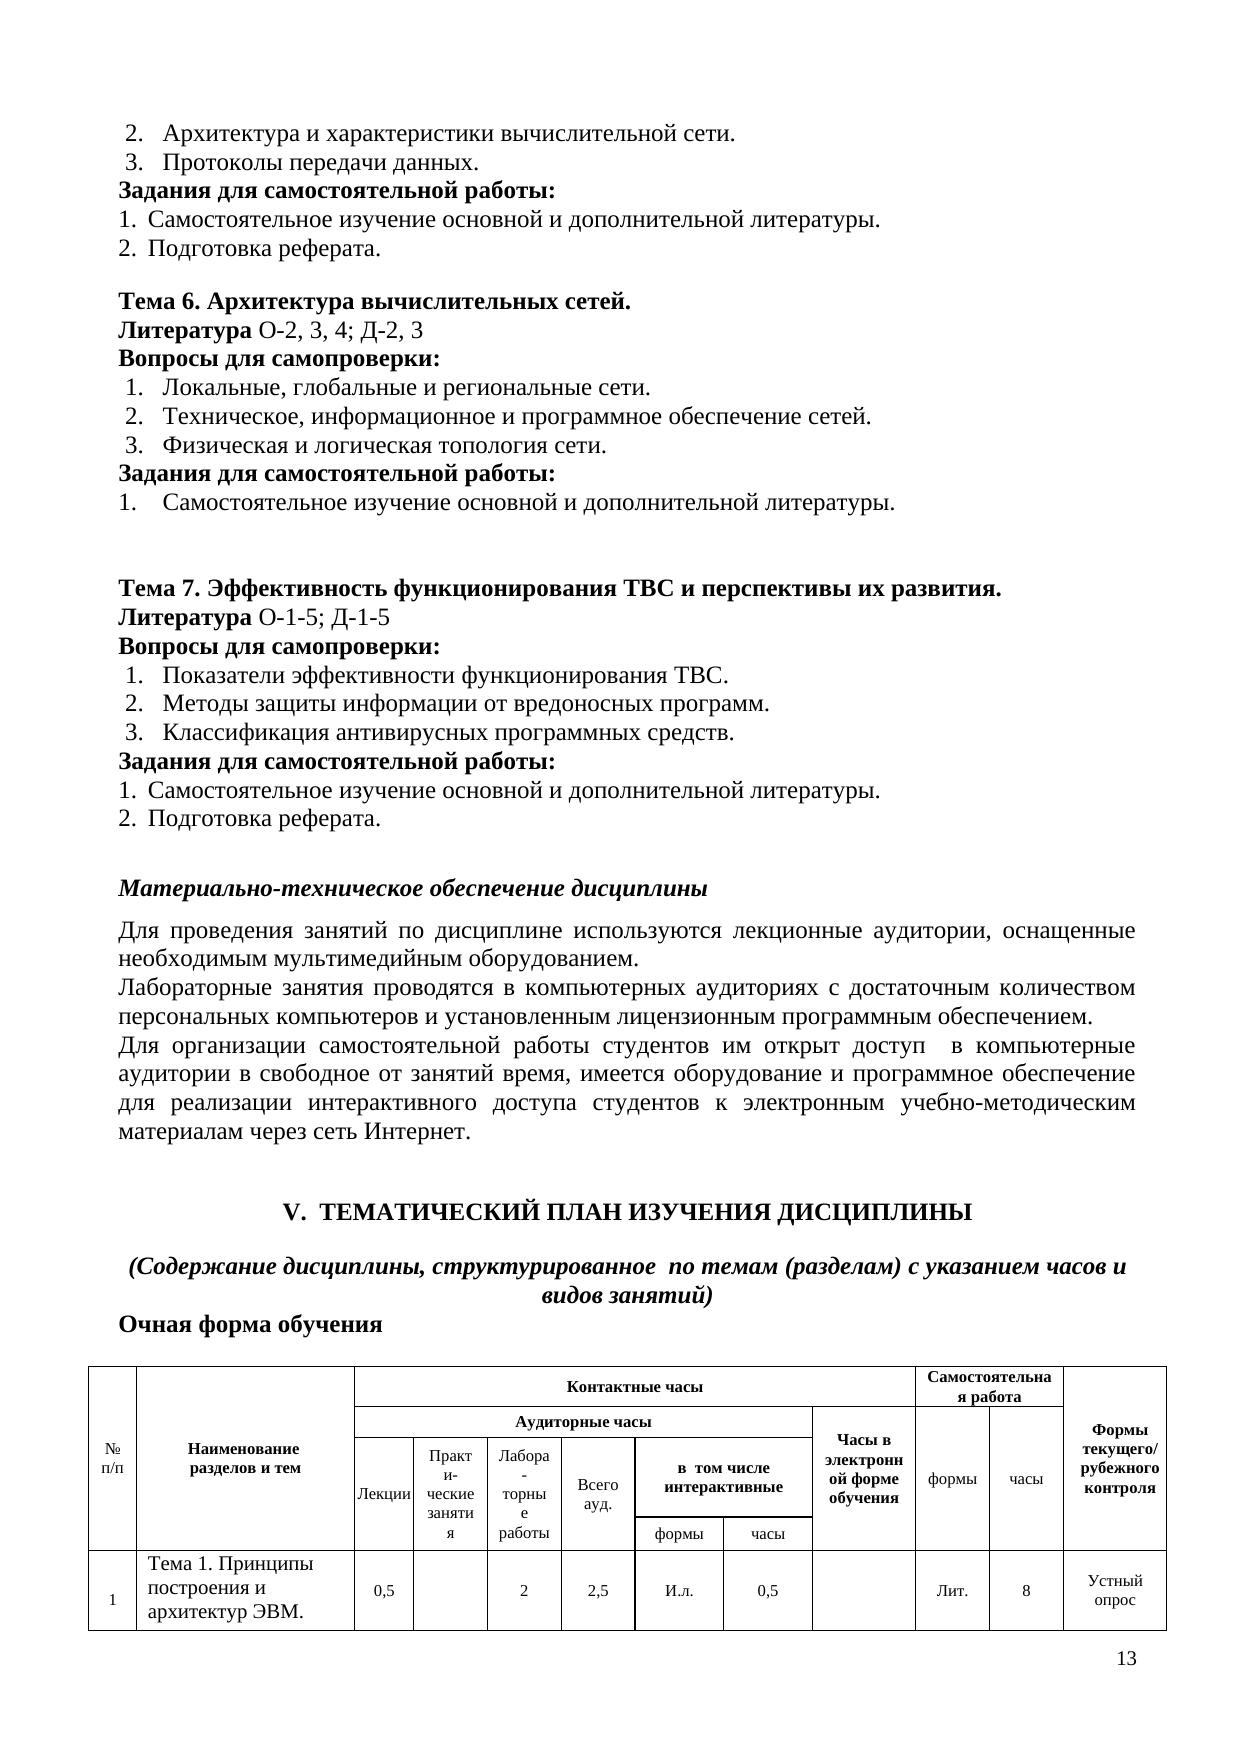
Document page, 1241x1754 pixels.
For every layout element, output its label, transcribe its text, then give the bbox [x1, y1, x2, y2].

text Тема 7. Эффективность функционирования ТВС и перспективы их развития. [118, 573, 1137, 602]
table_cell 2 [488, 1551, 561, 1630]
text Литература О-1-5; Д-1-5 [118, 602, 1217, 631]
list Самостоятельное изучение основной и дополнительной литературы. [118, 204, 1137, 233]
list Локальные, глобальные и региональные сети. [125, 372, 1137, 401]
table_header Наименование разделов и тем [137, 1367, 354, 1549]
text Задания для самостоятельной работы: [118, 458, 1137, 487]
table_cell [813, 1551, 915, 1630]
list Архитектура и характеристики вычислительной сети. [125, 118, 1137, 147]
table_header Самостоятельная работа [916, 1367, 1063, 1406]
table_cell 0,5 [724, 1551, 812, 1630]
table_cell Тема 1. Принципы построения и архитектур ЭВМ. [137, 1551, 354, 1630]
table_header Контактные часы [355, 1367, 915, 1406]
text Литература О-2, 3, 4; Д-2, 3 [118, 315, 1217, 343]
list Самостоятельное изучение основной и дополнительной литературы. [118, 775, 1137, 803]
table_cell Устный опрос [1064, 1551, 1166, 1630]
subtitle Материально-техническое обеспечение дисциплины [118, 873, 1137, 902]
table_cell Лит. [916, 1551, 989, 1630]
table_cell 8 [990, 1551, 1063, 1630]
list Подготовка реферата. [118, 803, 1137, 832]
table_cell 1 [89, 1551, 136, 1630]
table_cell Аудиторные часы [355, 1407, 812, 1437]
list Протоколы передачи данных. [125, 147, 1137, 176]
list Физическая и логическая топология сети. [125, 430, 1137, 458]
text Очная форма обучения [118, 1309, 1137, 1337]
text Тема 6. Архитектура вычислительных сетей. [118, 286, 1137, 315]
table_cell Лабора-торные работы [488, 1438, 561, 1549]
table_header № п/п [89, 1367, 136, 1549]
list Подготовка реферата. [118, 233, 1137, 262]
table_header Формы текущего/ рубежного контроля [1064, 1367, 1166, 1549]
table_cell часы [724, 1518, 812, 1549]
list Техническое, информационное и программное обеспечение сетей. [125, 401, 1137, 430]
table_cell 2,5 [562, 1551, 634, 1630]
table_cell Лекции [355, 1438, 413, 1549]
list Классификация антивирусных программных средств. [125, 717, 1137, 746]
list Самостоятельное изучение основной и дополнительной литературы. [118, 487, 1137, 516]
text Для проведения занятий по дисциплине используются лекционные аудитории, оснащенные необходимым мультимедийным оборудованием. [118, 915, 1137, 972]
text (Содержание дисциплины, структурированное по темам (разделам) с указанием часов и видов занятий) [118, 1251, 1137, 1309]
text Задания для самостоятельной работы: [118, 176, 1137, 204]
table_cell 0,5 [355, 1551, 413, 1630]
table_cell в том числе интерактивные [636, 1438, 812, 1516]
text Лабораторные занятия проводятся в компьютерных аудиториях с достаточным количеством персональных компьютеров и установленным лицензионным программным обеспечением. [118, 972, 1137, 1030]
table_cell формы [916, 1407, 989, 1549]
text Вопросы для самопроверки: [118, 343, 1137, 372]
subtitle V. ТЕМАТИЧЕСКИЙ ПЛАН ИЗУЧЕНИЯ ДИСЦИПЛИНЫ [118, 1197, 1137, 1226]
table_cell И.л. [636, 1551, 723, 1630]
list Показатели эффективности функционирования ТВС. [125, 660, 1137, 688]
table_cell часы [990, 1407, 1063, 1549]
table_cell формы [636, 1518, 723, 1549]
text Задания для самостоятельной работы: [118, 746, 1137, 775]
table_cell Часы в электронной форме обучения [813, 1407, 915, 1549]
text Для организации самостоятельной работы студентов им открыт доступ в компьютерные аудитории в свободное от занятий время, имеется оборудование и программное обеспечение для реализации интерактивного доступа студентов к электронным учебно-методическим материалам через сеть Интернет. [118, 1030, 1137, 1145]
table_cell Практи- ческие занятия [414, 1438, 487, 1549]
table_cell Всего ауд. [562, 1438, 634, 1549]
table_cell [414, 1551, 487, 1630]
list Методы защиты информации от вредоносных программ. [125, 688, 1137, 717]
text Вопросы для самопроверки: [118, 631, 1217, 660]
